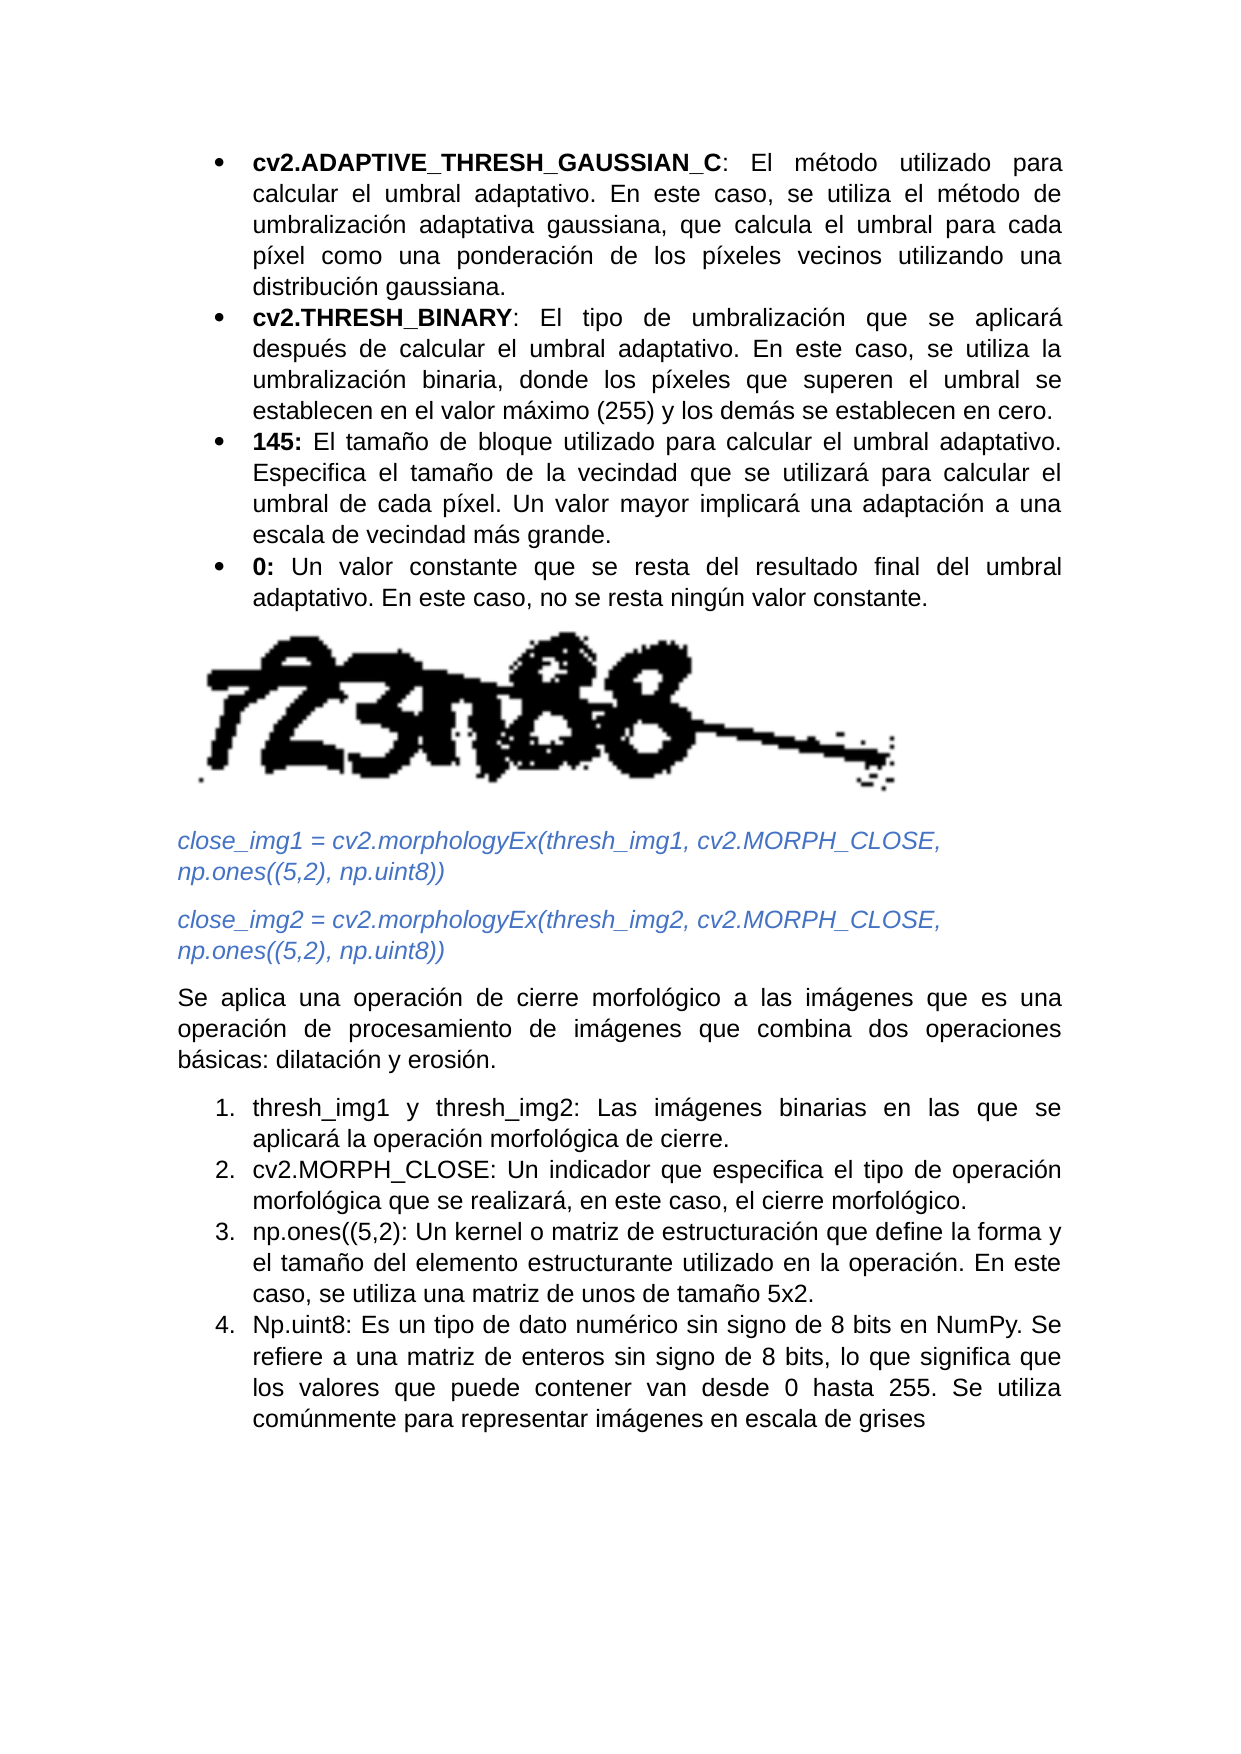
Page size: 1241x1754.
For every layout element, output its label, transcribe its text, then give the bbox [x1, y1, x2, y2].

list cv2.THRESH_BINARY: El tipo de umbralización que se aplicará después de calcular el umbral adaptativo. En este caso, se utiliza la umbralización binaria, donde los píxeles que superen el umbral se establecen en el valor máximo (255) y los demás se establecen en cero. [215, 303, 1063, 425]
text close_img1 = cv2.morphologyEx(thresh_img1, cv2.MORPH_CLOSE, np.ones((5,2), np.uint8)) [177, 826, 1063, 886]
list thresh_img1 y thresh_img2: Las imágenes binarias en las que se aplicará la operación morfológica de cierre. [215, 1093, 1063, 1153]
text close_img2 = cv2.morphologyEx(thresh_img2, cv2.MORPH_CLOSE, np.ones((5,2), np.uint8)) [177, 904, 1063, 964]
text Se aplica una operación de cierre morfológico a las imágenes que es una operación de procesamiento de imágenes que combina dos operaciones básicas: dilatación y erosión. [177, 983, 1063, 1074]
list np.ones((5,2): Un kernel o matriz de estructuración que define la forma y el tamaño del elemento estructurante utilizado en la operación. En este caso, se utiliza una matriz de unos de tamaño 5x2. [215, 1217, 1063, 1308]
list Np.uint8: Es un tipo de dato numérico sin signo de 8 bits en NumPy. Se refiere a una matriz de enteros sin signo de 8 bits, lo que significa que los valores que puede contener van desde 0 hasta 255. Se utiliza comúnmente para representar imágenes en escala de grises [215, 1310, 1063, 1432]
list 0: Un valor constante que se resta del resultado final del umbral adaptativo. En este caso, no se resta ningún valor constante. [215, 551, 1063, 611]
picture [177, 630, 909, 807]
list 145: El tamaño de bloque utilizado para calcular el umbral adaptativo. Especifica el tamaño de la vecindad que se utilizará para calcular el umbral de cada píxel. Un valor mayor implicará una adaptación a una escala de vecindad más grande. [215, 427, 1063, 549]
list cv2.MORPH_CLOSE: Un indicador que especifica el tipo de operación morfológica que se realizará, en este caso, el cierre morfológico. [215, 1155, 1063, 1215]
list cv2.ADAPTIVE_THRESH_GAUSSIAN_C: El método utilizado para calcular el umbral adaptativo. En este caso, se utiliza el método de umbralización adaptativa gaussiana, que calcula el umbral para cada píxel como una ponderación de los píxeles vecinos utilizando una distribución gaussiana. [215, 148, 1063, 301]
